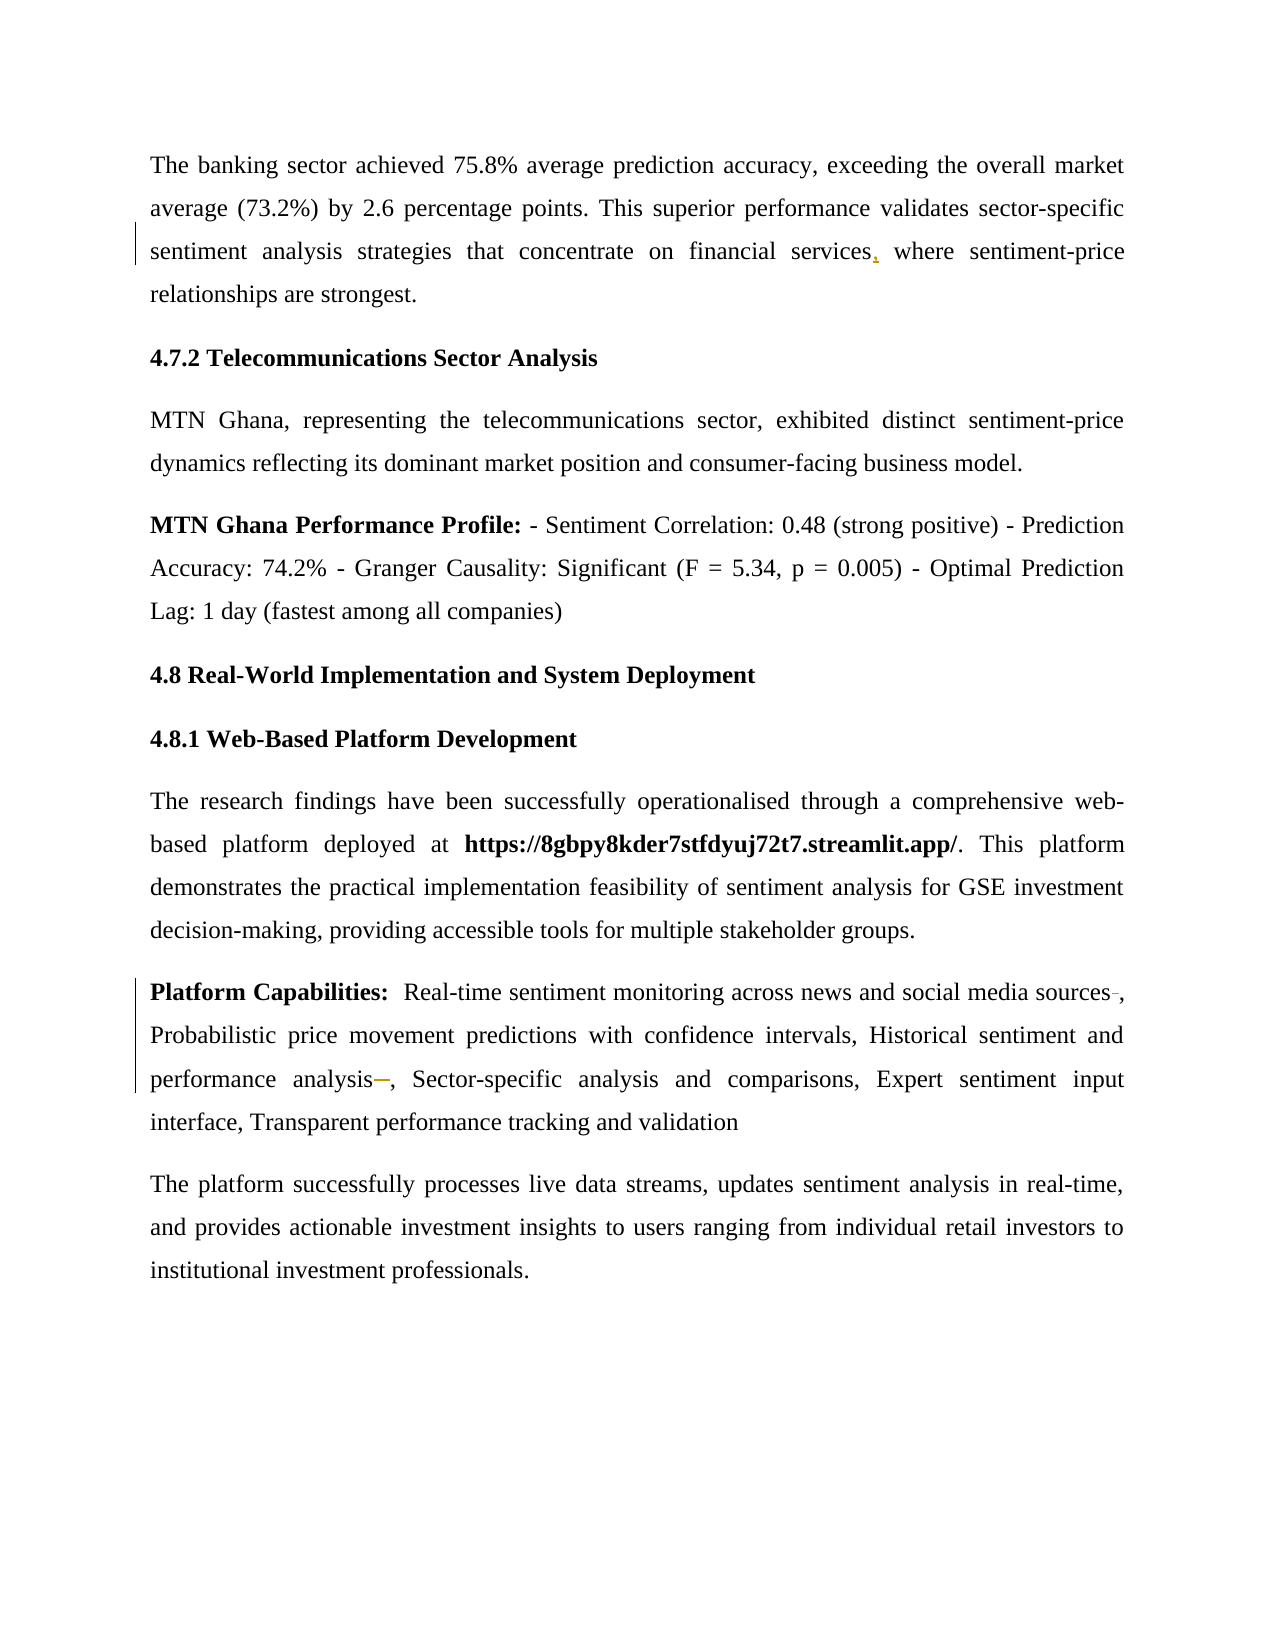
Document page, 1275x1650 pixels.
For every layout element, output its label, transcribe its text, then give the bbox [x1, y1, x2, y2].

subtitle 4.8.1 Web-Based Platform Development [150, 724, 1125, 753]
subtitle 4.8 Real-World Implementation and System Deployment [150, 660, 1125, 689]
subtitle 4.7.2 Telecommunications Sector Analysis [150, 343, 1125, 372]
text MTN Ghana, representing the telecommunications sector, exhibited distinct sentiment-price dynamics reflecting its dominant market position and consumer-facing business model. [150, 405, 1125, 477]
text The platform successfully processes live data streams, updates sentiment analysis in real-time, and provides actionable investment insights to users ranging from individual retail investors to institutional investment professionals. [150, 1169, 1125, 1284]
text The banking sector achieved 75.8% average prediction accuracy, exceeding the overall market average (73.2%) by 2.6 percentage points. This superior performance validates sector-specific sentiment analysis strategies that concentrate on financial services where sentiment-price relationships are strongest. [150, 150, 1125, 308]
text The research findings have been successfully operationalised through a comprehensive web-based platform deployed at https://8gbpy8kder7stfdyuj72t7.streamlit.app/. This platform demonstrates the practical implementation feasibility of sentiment analysis for GSE investment decision-making, providing accessible tools for multiple stakeholder groups. [150, 786, 1125, 944]
text MTN Ghana Performance Profile: - Sentiment Correlation: 0.48 (strong positive) - Prediction Accuracy: 74.2% - Granger Causality: Significant (F = 5.34, p = 0.005) - Optimal Prediction Lag: 1 day (fastest among all companies) [150, 510, 1125, 625]
text Platform Capabilities: Real-time sentiment monitoring across news and social media sources,Probabilistic price movement predictions with confidence intervals, Historical sentiment and performance analysis, Sector-specific analysis and comparisons, Expert sentiment input interface, Transparent performance tracking and validation [150, 977, 1125, 1136]
